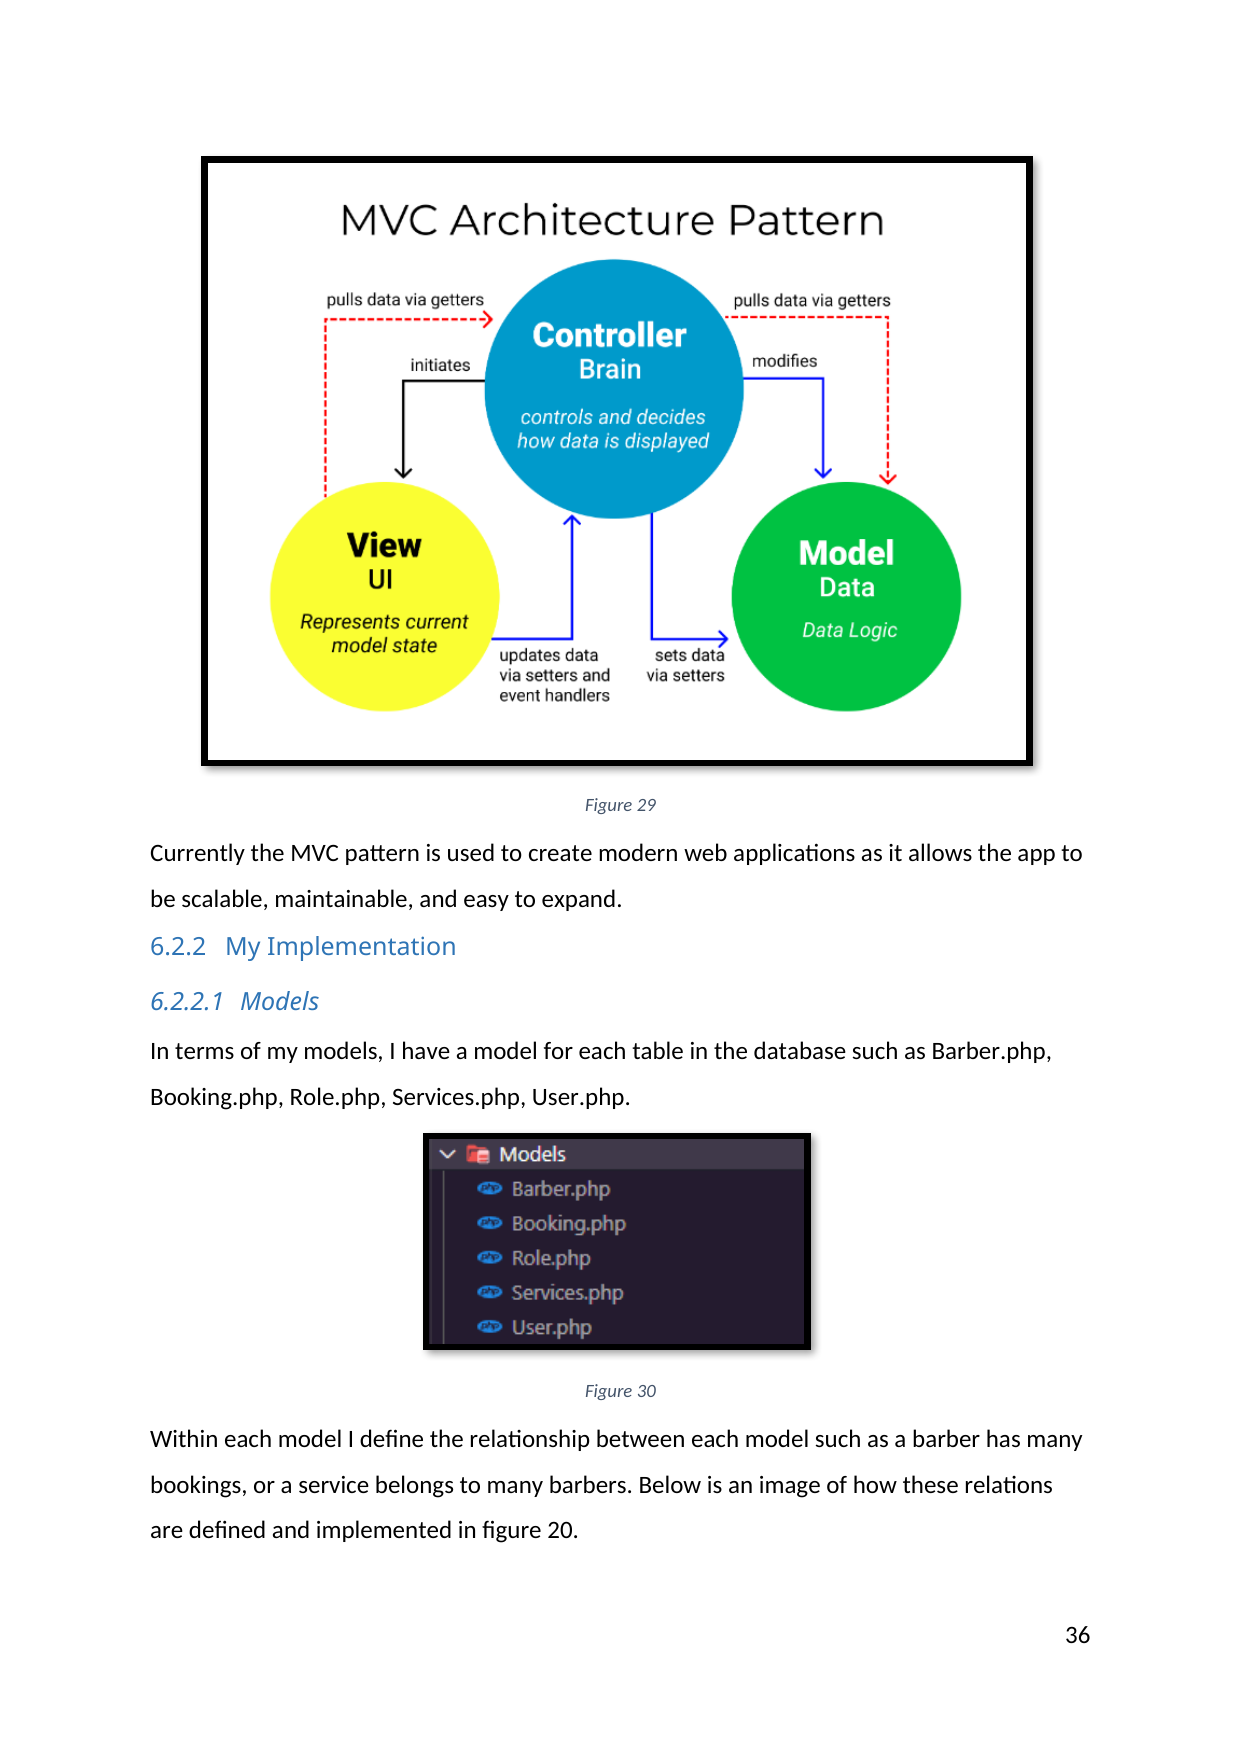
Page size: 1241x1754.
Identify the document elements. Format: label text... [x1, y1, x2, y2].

picture [429, 1139, 804, 1344]
picture [208, 163, 1026, 760]
text Currently the MVC pattern is used to create modern web applications as it allows the app to be scalable, maintainable, and easy to expand. [150, 837, 1090, 913]
text In terms of my models, I have a model for each table in the database such as Barber.php, Booking.php, Role.php, Services.php, User.php. [150, 1035, 1090, 1111]
subtitle Models [150, 984, 1090, 1018]
subtitle My Implementation [150, 929, 1090, 963]
text Within each model I define the relationship between each model such as a barber has many bookings, or a service belongs to many barbers. Below is an image of how these relations are defined and implemented in figure 20. [150, 1423, 1090, 1545]
